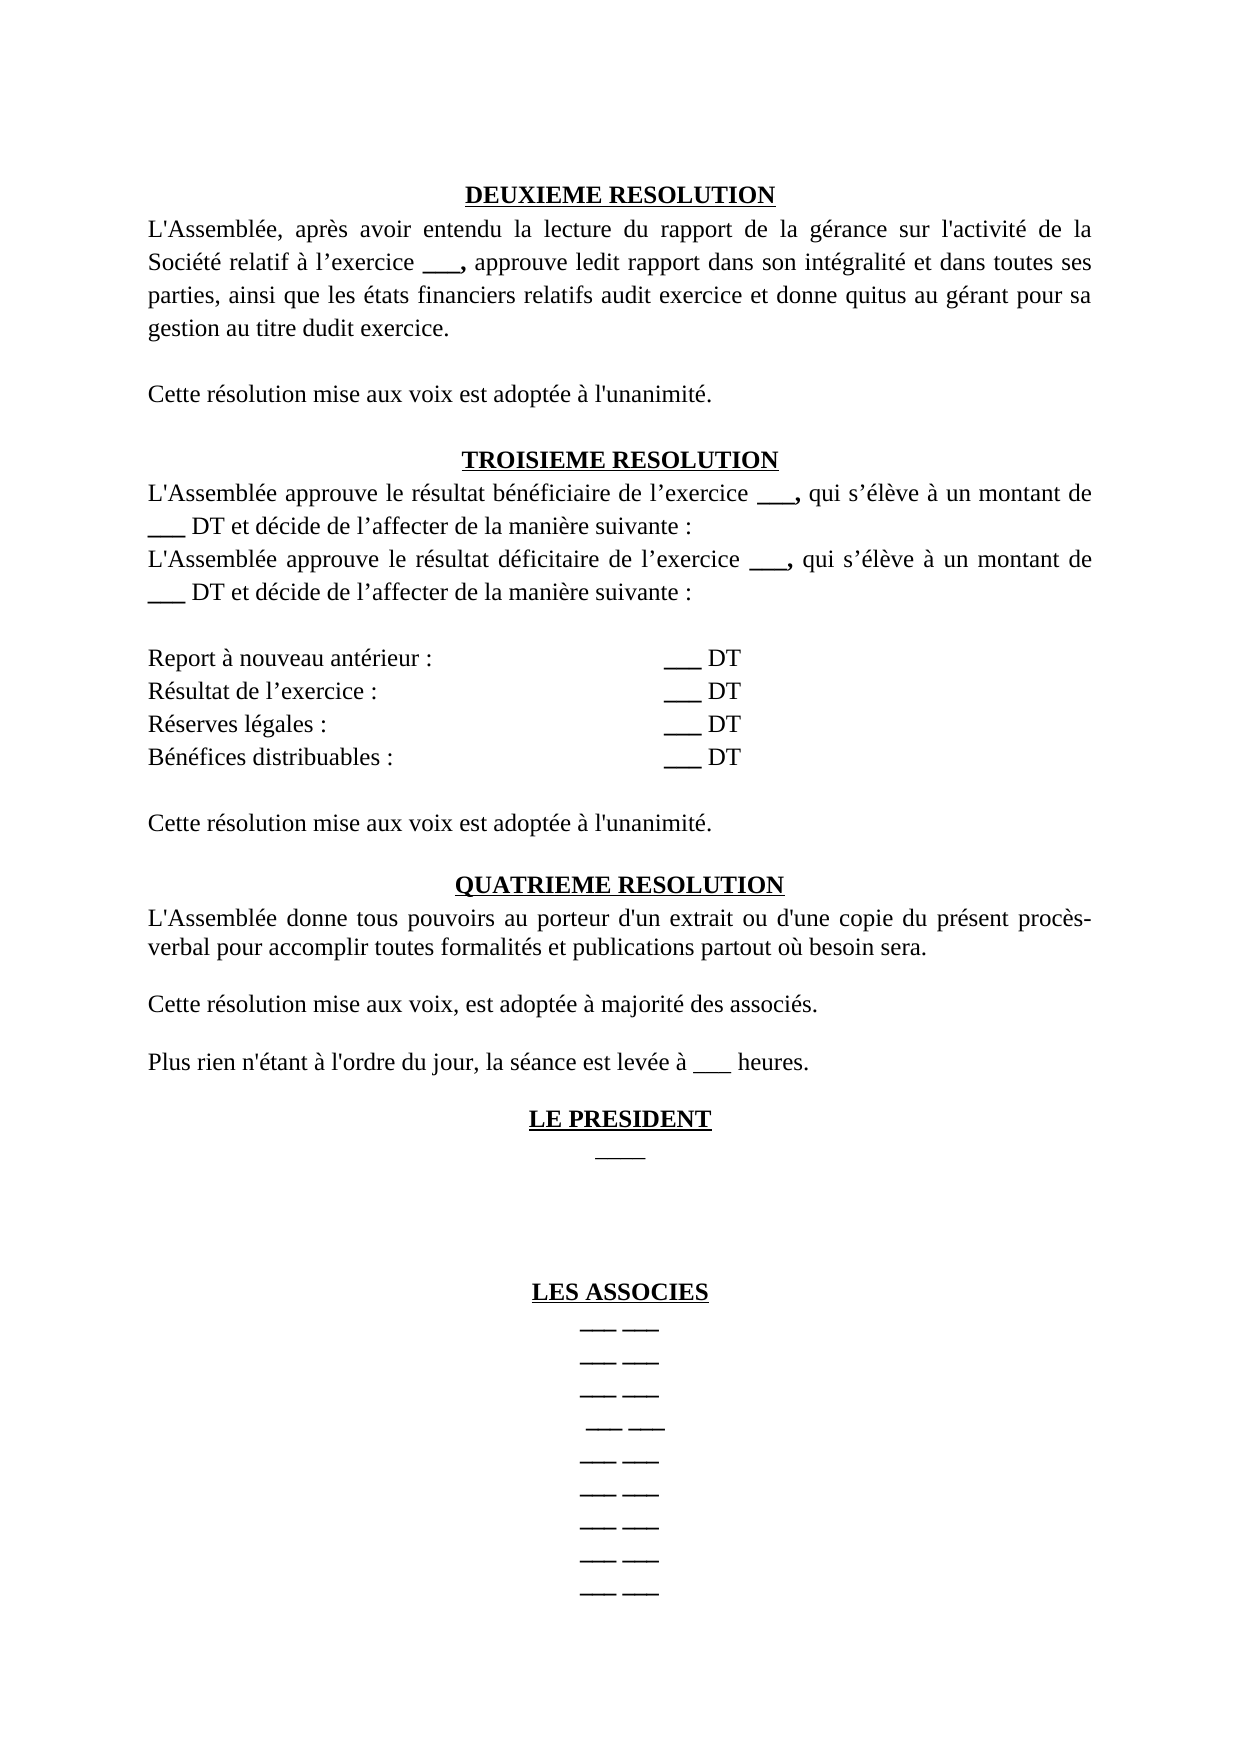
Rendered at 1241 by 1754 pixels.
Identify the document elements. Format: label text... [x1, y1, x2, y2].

text L'Assemblée, après avoir entendu la lecture du rapport de la gérance sur l'activité de la Société relatif à l’exercice ___, approuve ledit rapport dans son intégralité et dans toutes ses parties, ainsi que les états financiers relatifs audit exercice et donne quitus au gérant pour sa gestion au titre dudit exercice. [148, 214, 1093, 341]
text ___ ___ [148, 1470, 1091, 1499]
text QUATRIEME RESOLUTION [148, 870, 1091, 898]
text L'Assemblée approuve le résultat déficitaire de l’exercice ___, qui s’élève à un montant de ___ DT et décide de l’affecter de la manière suivante : [148, 544, 1093, 606]
text ___ ___ [148, 1536, 1091, 1565]
text Résultat de l’exercice : ___ DT [148, 676, 1091, 705]
text L'Assemblée approuve le résultat bénéficiaire de l’exercice ___, qui s’élève à un montant de ___ DT et décide de l’affecter de la manière suivante : [148, 478, 1093, 539]
text Réserves légales : ___ DT [148, 709, 1091, 738]
text DEUXIEME RESOLUTION [148, 181, 1093, 209]
text L'Assemblée donne tous pouvoirs au porteur d'un extrait ou d'une copie du présent procès-verbal pour accomplir toutes formalités et publications partout où besoin sera. [148, 903, 1093, 960]
text ____ [148, 1133, 1093, 1162]
text Report à nouveau antérieur : ___ DT [148, 643, 1091, 672]
text LE PRESIDENT [148, 1104, 1093, 1133]
text Cette résolution mise aux voix est adoptée à l'unanimité. [148, 808, 1093, 837]
text Bénéfices distribuables : ___ DT [148, 742, 1091, 771]
text ___ ___ [148, 1404, 1091, 1433]
text ___ ___ [148, 1569, 1091, 1598]
text ___ ___ [148, 1338, 1091, 1367]
text Cette résolution mise aux voix, est adoptée à majorité des associés. [148, 989, 1093, 1018]
text ___ ___ [148, 1503, 1091, 1532]
subtitle LES ASSOCIES [148, 1277, 1093, 1305]
text ___ ___ [148, 1437, 1091, 1466]
text ___ ___ [148, 1305, 1091, 1334]
text Plus rien n'étant à l'ordre du jour, la séance est levée à ___ heures. [148, 1047, 1093, 1075]
text ___ ___ [148, 1371, 1091, 1400]
text TROISIEME RESOLUTION [148, 445, 1093, 473]
text Cette résolution mise aux voix est adoptée à l'unanimité. [148, 379, 1093, 407]
